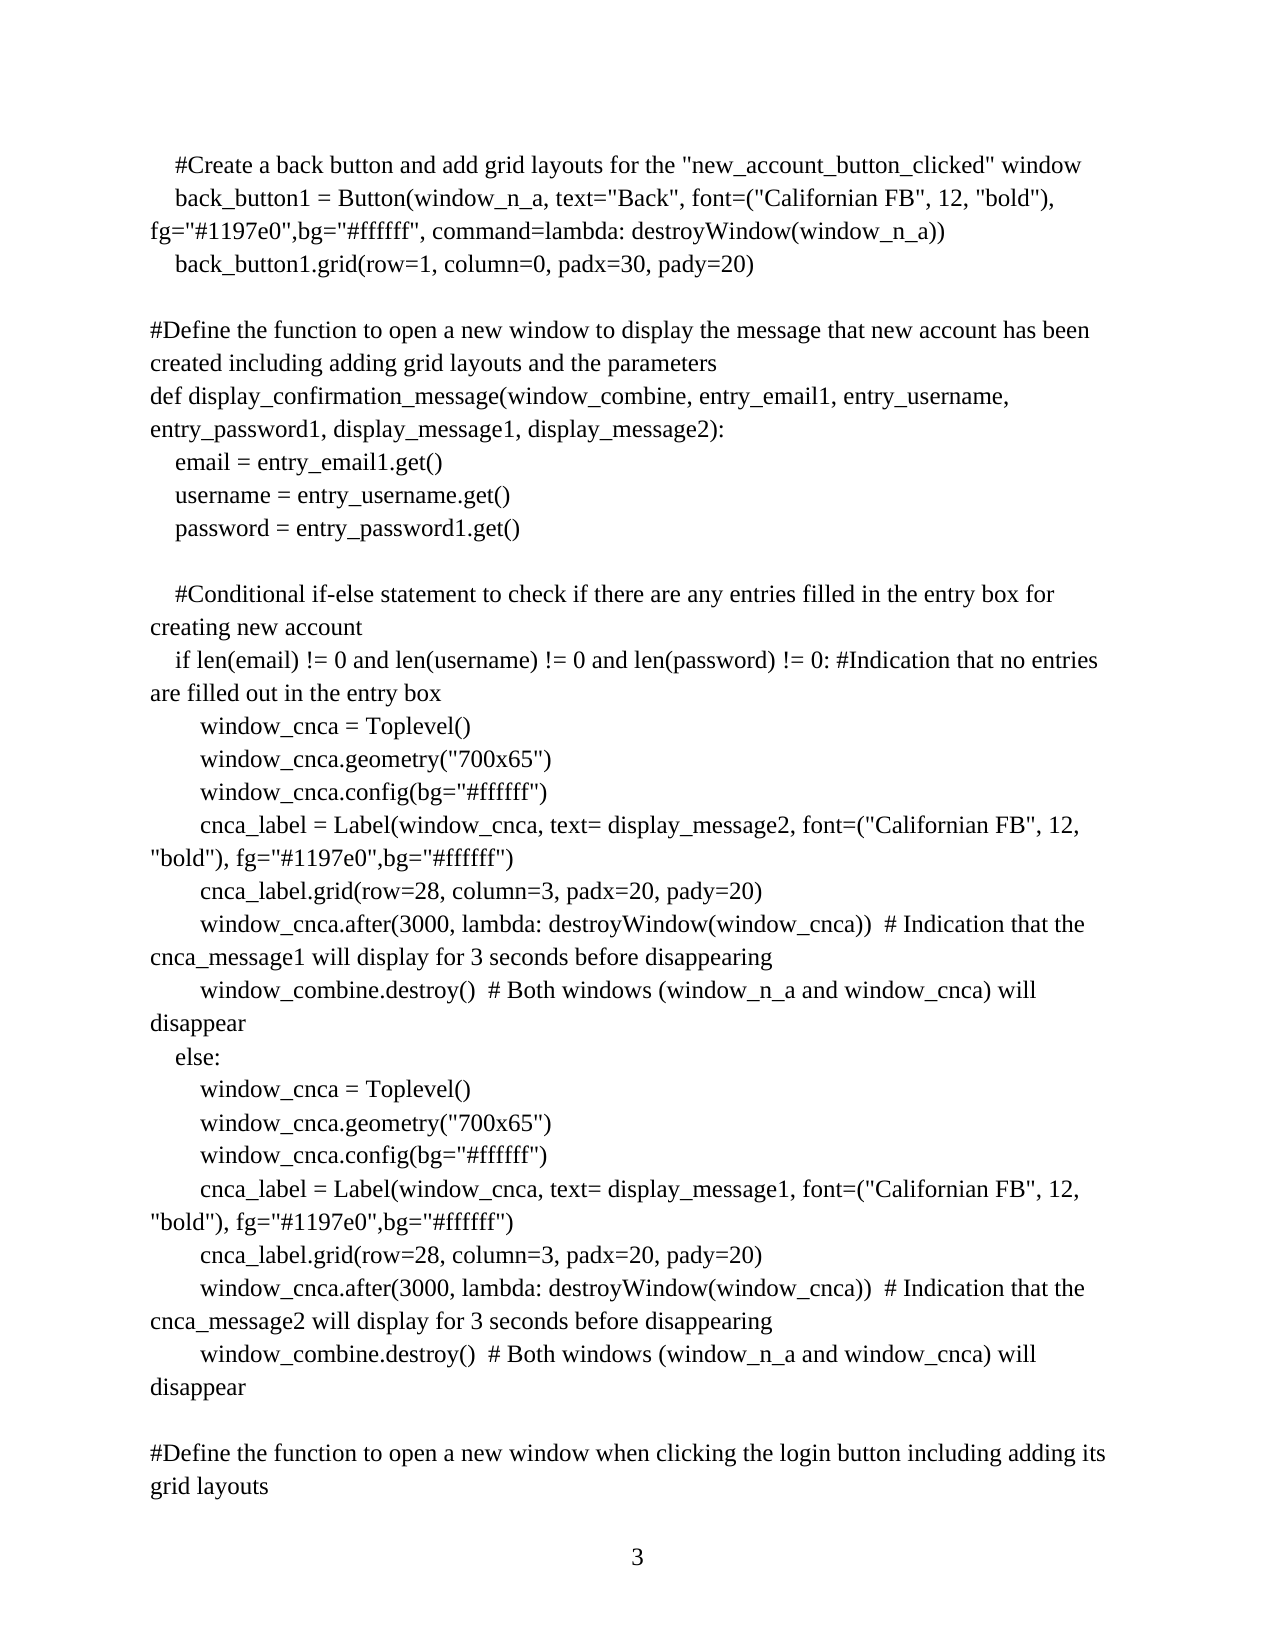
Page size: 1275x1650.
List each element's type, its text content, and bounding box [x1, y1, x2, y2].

text window_cnca.after(3000, lambda: destroyWindow(window_cnca)) # Indication that the cnca_message2 will display for 3 seconds before disappearing [150, 1273, 1125, 1334]
text cnca_label = Label(window_cnca, text= display_message2, font=("Californian FB", 12, "bold"), fg="#1197e0",bg="#ffffff") [150, 810, 1125, 872]
text window_cnca.config(bg="#ffffff") [150, 1141, 1125, 1169]
text back_button1.grid(row=1, column=0, padx=30, pady=20) [150, 249, 1125, 278]
text else: [150, 1042, 1125, 1070]
text email = entry_email1.get() [150, 447, 1125, 476]
text window_combine.destroy() # Both windows (window_n_a and window_cnca) will disappear [150, 1339, 1125, 1401]
text window_cnca = Toplevel() [150, 1074, 1125, 1103]
text #Define the function to open a new window to display the message that new account has been created including adding grid layouts and the parameters [150, 315, 1125, 377]
text window_cnca = Toplevel() [150, 711, 1125, 740]
text username = entry_username.get() [150, 480, 1125, 509]
text window_cnca.config(bg="#ffffff") [150, 777, 1125, 806]
text window_combine.destroy() # Both windows (window_n_a and window_cnca) will disappear [150, 976, 1125, 1037]
text password = entry_password1.get() [150, 513, 1125, 542]
text cnca_label.grid(row=28, column=3, padx=20, pady=20) [150, 876, 1125, 905]
text back_button1 = Button(window_n_a, text="Back", font=("Californian FB", 12, "bold"), fg="#1197e0",bg="#ffffff", command=lambda: destroyWindow(window_n_a)) [150, 183, 1125, 245]
text if len(email) != 0 and len(username) != 0 and len(password) != 0: #Indication that no entries are filled out in the entry box [150, 645, 1125, 707]
text cnca_label = Label(window_cnca, text= display_message1, font=("Californian FB", 12, "bold"), fg="#1197e0",bg="#ffffff") [150, 1174, 1125, 1235]
text #Define the function to open a new window when clicking the login button including adding its grid layouts [150, 1438, 1125, 1499]
text cnca_label.grid(row=28, column=3, padx=20, pady=20) [150, 1240, 1125, 1268]
text def display_confirmation_message(window_combine, entry_email1, entry_username, entry_password1, display_message1, display_message2): [150, 381, 1125, 443]
text #Conditional if-else statement to check if there are any entries filled in the entry box for creating new account [150, 579, 1125, 641]
text window_cnca.geometry("700x65") [150, 744, 1125, 773]
text window_cnca.geometry("700x65") [150, 1108, 1125, 1136]
text window_cnca.after(3000, lambda: destroyWindow(window_cnca)) # Indication that the cnca_message1 will display for 3 seconds before disappearing [150, 909, 1125, 971]
text #Create a back button and add grid layouts for the "new_account_button_clicked" window [150, 150, 1125, 179]
